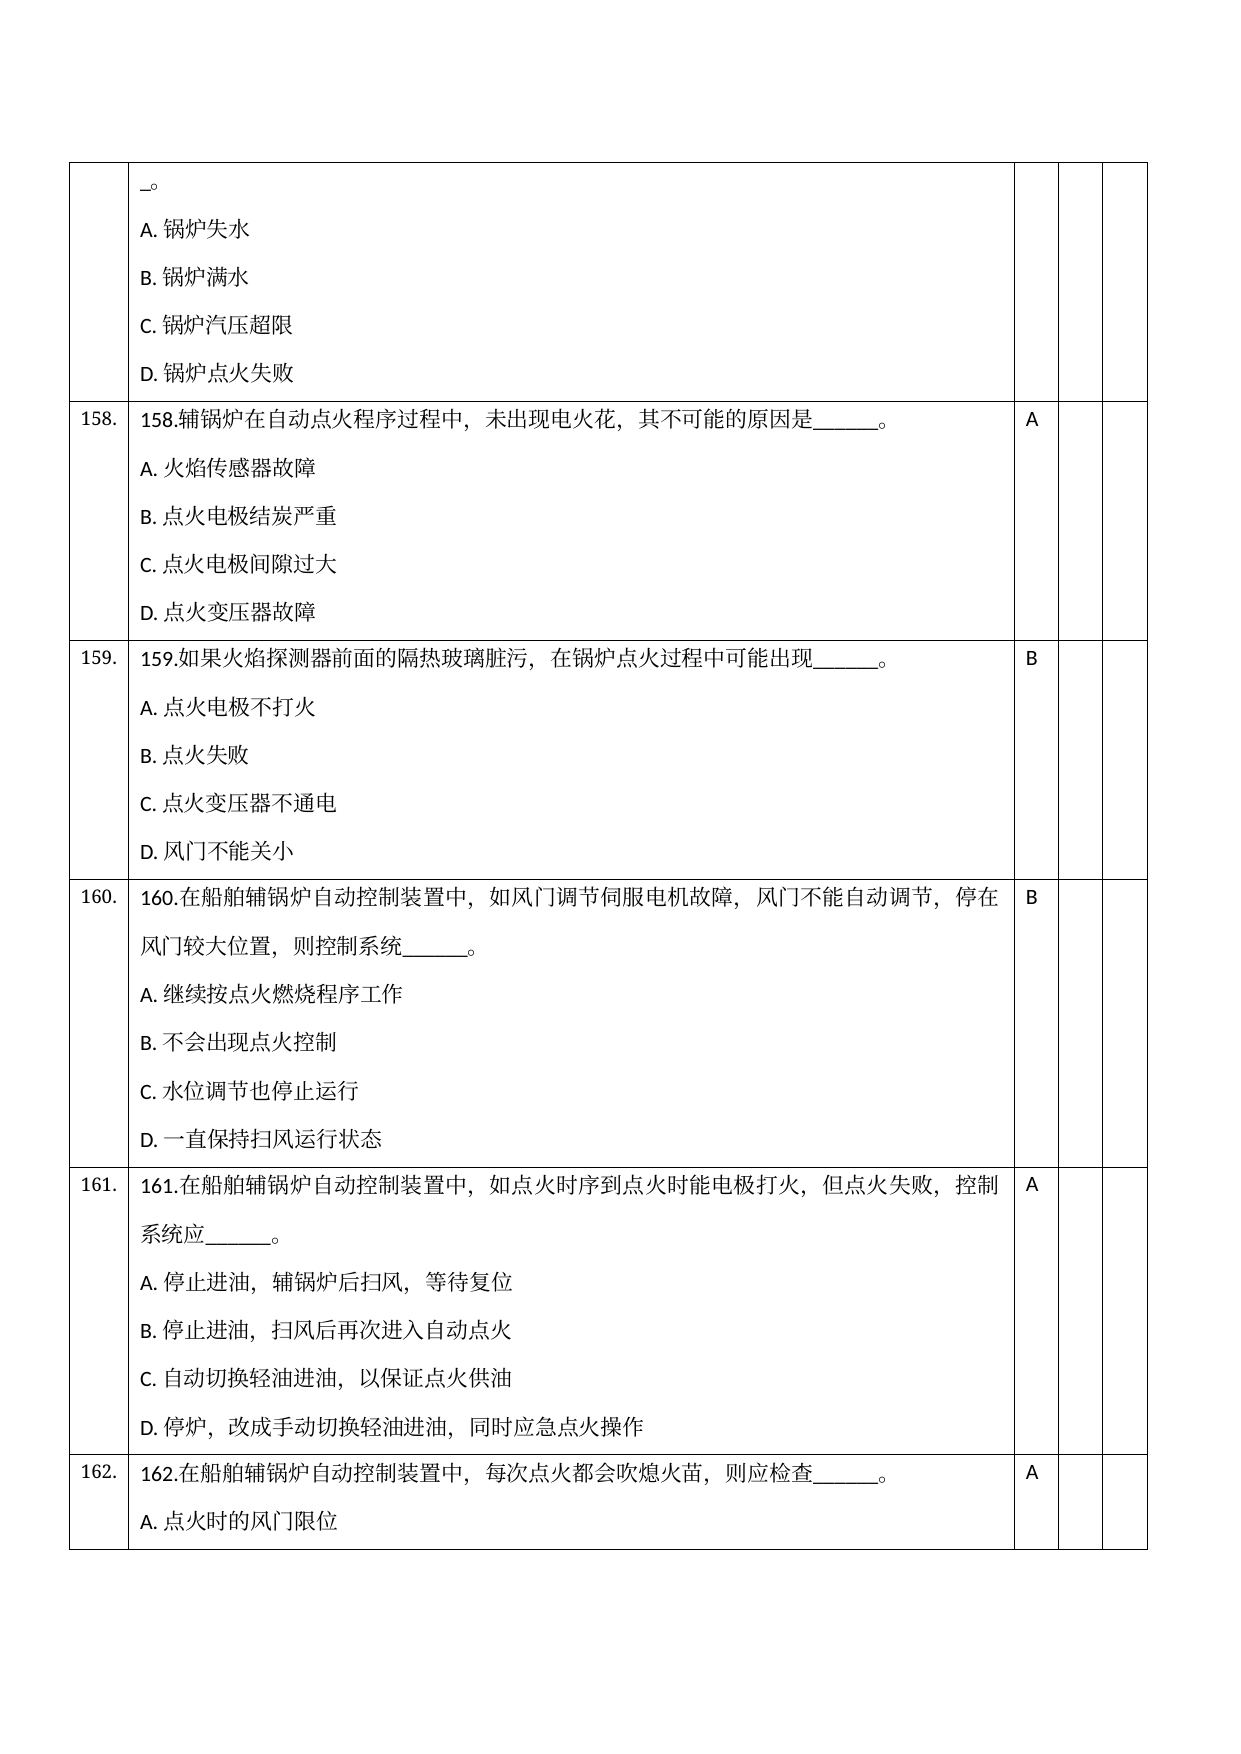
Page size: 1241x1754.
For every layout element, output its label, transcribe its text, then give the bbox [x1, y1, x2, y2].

table_cell [70, 880, 128, 1167]
table_cell [70, 1455, 128, 1548]
table_cell [1103, 641, 1147, 879]
table_cell 159.如果火焰探测器前面的隔热玻璃脏污，在锅炉点火过程中可能出现______。 A. 点火电极不打火 B. 点火失败 C. 点火变压器不通电 D. 风门不能关小 [129, 641, 1014, 879]
table_cell A [1015, 1455, 1058, 1548]
table_cell [1103, 880, 1147, 1167]
table_cell [1103, 163, 1147, 401]
table_cell [1103, 1455, 1147, 1548]
table_cell [1059, 163, 1102, 401]
table_cell [1059, 1455, 1102, 1548]
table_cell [129, 163, 1014, 401]
table_cell [1059, 402, 1102, 640]
table_cell D [1015, 163, 1058, 401]
table_cell 160.在船舶辅锅炉自动控制装置中，如风门调节伺服电机故障，风门不能自动调节，停在风门较大位置，则控制系统______。 A. 继续按点火燃烧程序工作 B. 不会出现点火控制 C. 水位调节也停止运行 D. 一直保持扫风运行状态 [129, 880, 1014, 1167]
table_cell A [1015, 402, 1058, 640]
table_cell [70, 163, 128, 401]
table_cell B [1015, 641, 1058, 879]
table_cell [70, 402, 128, 640]
table_cell [1059, 1168, 1102, 1454]
table_cell A [1015, 1168, 1058, 1454]
table_cell [1103, 402, 1147, 640]
table_cell [70, 1168, 128, 1454]
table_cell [129, 1455, 1014, 1548]
table_cell B [1015, 880, 1058, 1167]
table_cell [70, 641, 128, 879]
table_cell 161.在船舶辅锅炉自动控制装置中，如点火时序到点火时能电极打火，但点火失败，控制系统应______。 A. 停止进油，辅锅炉后扫风，等待复位 B. 停止进油，扫风后再次进入自动点火 C. 自动切换轻油进油，以保证点火供油 D. 停炉，改成手动切换轻油进油，同时应急点火操作 [129, 1168, 1014, 1454]
table_cell 158.辅锅炉在自动点火程序过程中，未出现电火花，其不可能的原因是______。 A. 火焰传感器故障 B. 点火电极结炭严重 C. 点火电极间隙过大 D. 点火变压器故障 [129, 402, 1014, 640]
table_cell [1059, 880, 1102, 1167]
table_cell [1059, 641, 1102, 879]
table_cell [1103, 1168, 1147, 1454]
